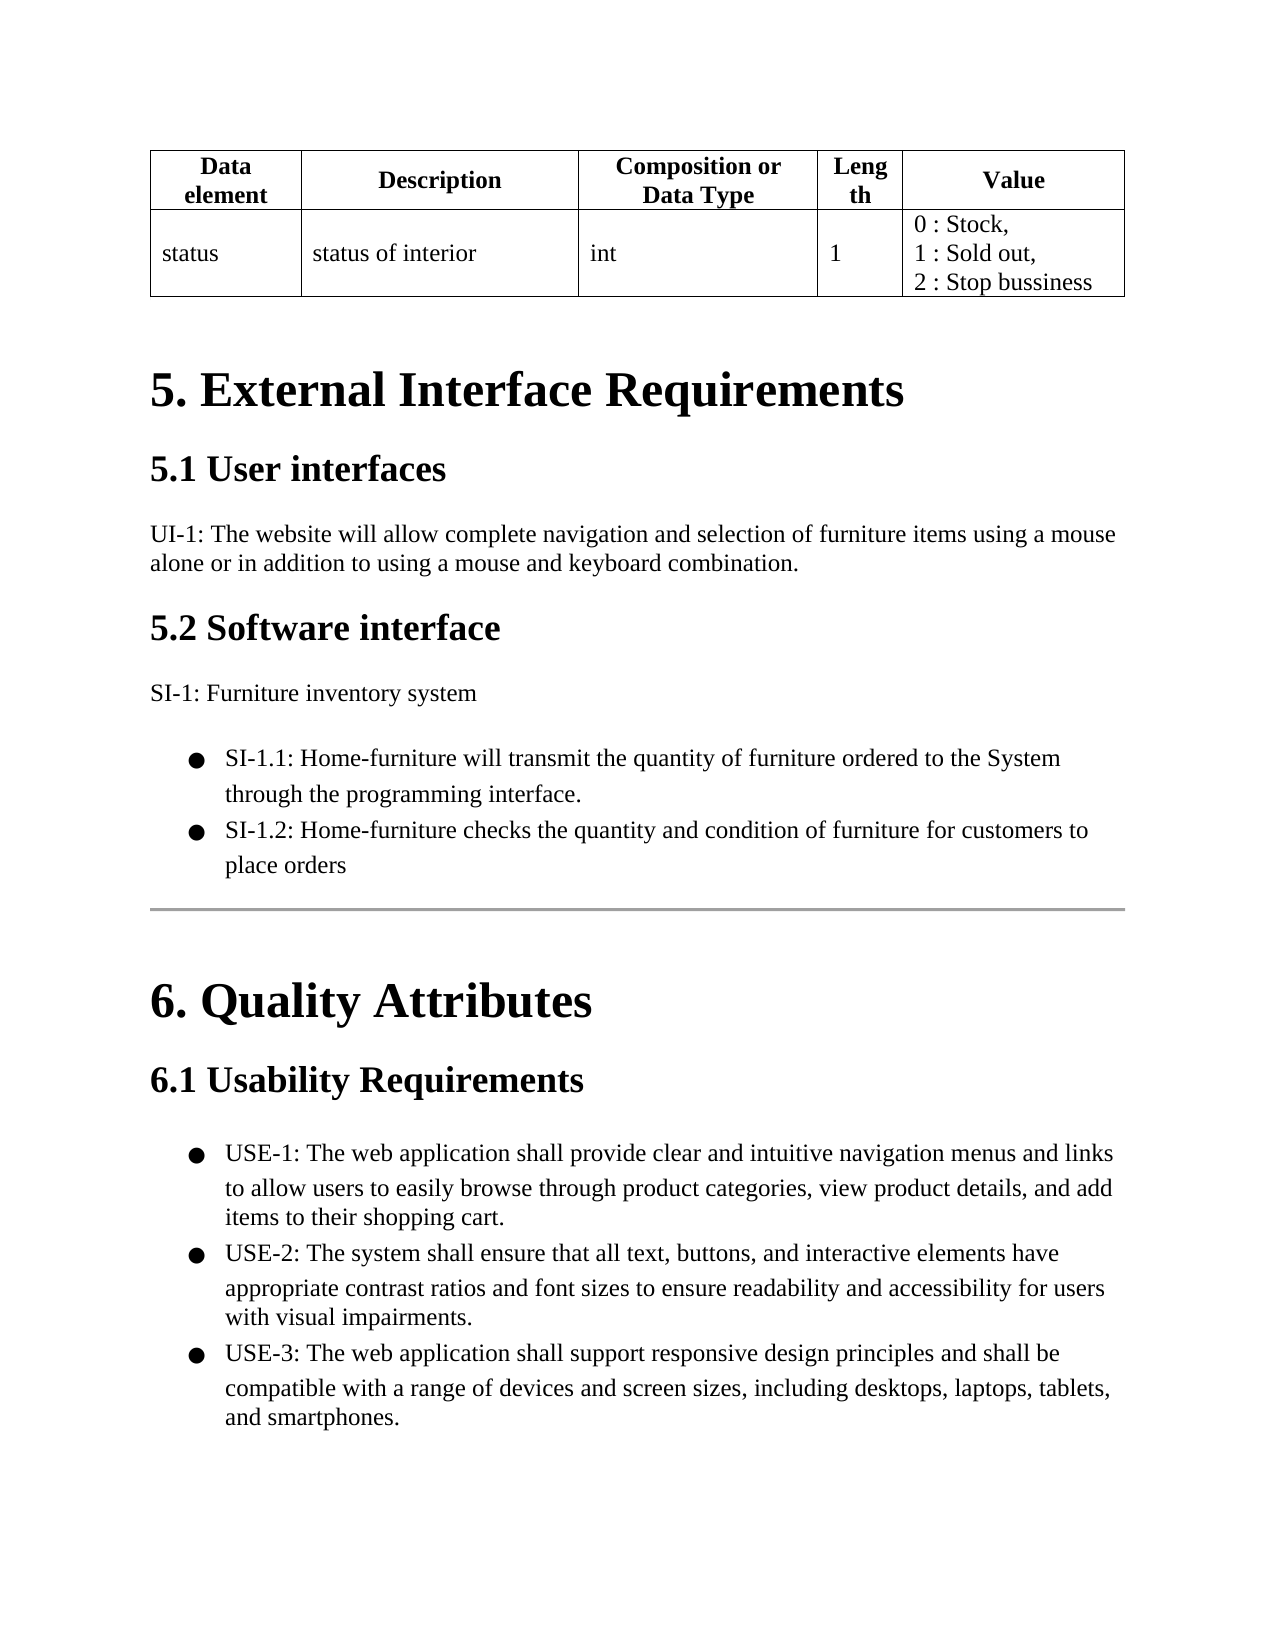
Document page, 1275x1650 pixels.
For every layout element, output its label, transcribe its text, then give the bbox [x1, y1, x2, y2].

table_cell 0 : Stock, 1 : Sold out, 2 : Stop bussiness [903, 210, 1124, 296]
table_header Value [903, 151, 1124, 208]
list USE-2: The system shall ensure that all text, buttons, and interactive elements have appropriate contrast ratios and font sizes to ensure readability and accessibility for users with visual impairments. [187, 1230, 1125, 1331]
list SI-1.2: Home-furniture checks the quantity and condition of furniture for customers to place orders [187, 807, 1125, 879]
table_cell status of interior [302, 210, 578, 296]
table_cell int [579, 210, 817, 296]
table_header Data element [151, 151, 301, 208]
text SI-1: Furniture inventory system [150, 678, 1125, 707]
table_header Length [818, 151, 902, 208]
text 6. Quality Attributes [150, 971, 1125, 1029]
list USE-3: The web application shall support responsive design principles and shall be compatible with a range of devices and screen sizes, including desktops, laptops, tablets, and smartphones. [187, 1331, 1125, 1431]
table_cell status [151, 210, 301, 296]
text 5.2 Software interface [150, 606, 1125, 649]
text 6.1 Usability Requirements [150, 1058, 1125, 1101]
table_cell 1 [818, 210, 902, 296]
list SI-1.1: Home-furniture will transmit the quantity of furniture ordered to the System through the programming interface. [187, 736, 1125, 807]
list USE-1: The web application shall provide clear and intuitive navigation menus and links to allow users to easily browse through product categories, view product details, and add items to their shopping cart. [187, 1130, 1125, 1230]
text UI-1: The website will allow complete navigation and selection of furniture items using a mouse alone or in addition to using a mouse and keyboard combination. [150, 519, 1125, 577]
text 5. External Interface Requirements [150, 360, 1125, 418]
text 5.1 User interfaces [150, 447, 1125, 490]
table_header Description [302, 151, 578, 208]
table_header Composition or Data Type [579, 151, 817, 208]
